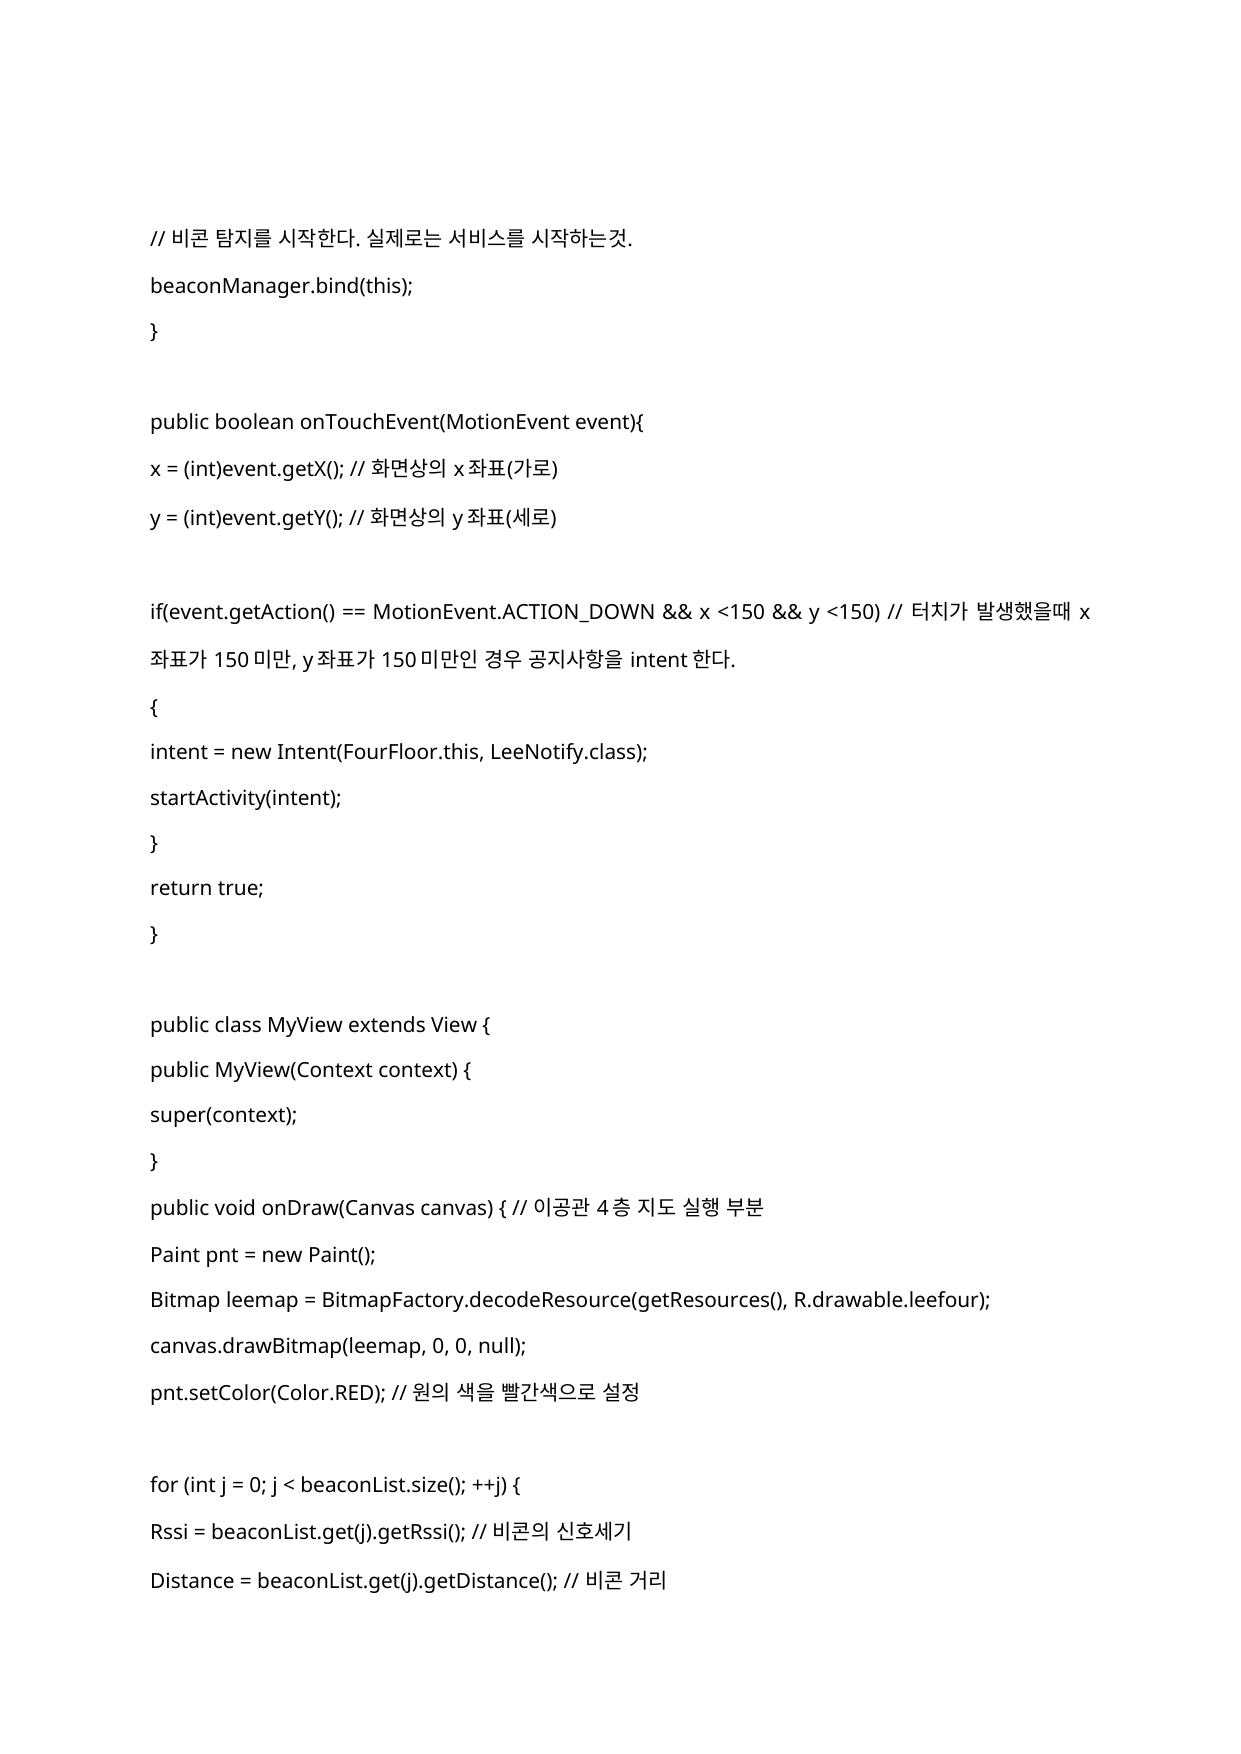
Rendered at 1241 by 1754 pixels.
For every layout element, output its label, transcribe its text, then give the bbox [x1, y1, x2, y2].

text canvas.drawBitmap(leemap, 0, 0, null); [150, 1331, 1090, 1359]
text intent = new Intent(FourFloor.this, LeeNotify.class); [150, 737, 1090, 766]
text // 비콘 탐지를 시작한다. 실제로는 서비스를 시작하는것. [150, 223, 1090, 253]
text pnt.setColor(Color.RED); // 원의 색을 빨간색으로 설정 [150, 1376, 1090, 1406]
text } [150, 919, 1090, 947]
text y = (int)event.getY(); // 화면상의 y좌표(세로) [150, 501, 1090, 531]
text Bitmap leemap = BitmapFactory.decodeResource(getResources(), R.drawable.leefour); [150, 1285, 1090, 1314]
text beaconManager.bind(this); [150, 271, 1090, 299]
text public MyView(Context context) { [150, 1055, 1090, 1084]
text public void onDraw(Canvas canvas) { // 이공관 4층 지도 실행 부분 [150, 1191, 1090, 1222]
text } [150, 1146, 1090, 1174]
text public boolean onTouchEvent(MotionEvent event){ [150, 407, 1090, 436]
text Paint pnt = new Paint(); [150, 1240, 1090, 1268]
text x = (int)event.getX(); // 화면상의 x좌표(가로) [150, 453, 1090, 483]
text { [150, 692, 1090, 720]
text return true; [150, 873, 1090, 902]
text Distance = beaconList.get(j).getDistance(); // 비콘 거리 [150, 1564, 1090, 1594]
text startActivity(intent); [150, 783, 1090, 811]
text for (int j = 0; j < beaconList.size(); ++j) { [150, 1470, 1090, 1498]
text } [150, 828, 1090, 857]
text Rssi = beaconList.get(j).getRssi(); // 비콘의 신호세기 [150, 1515, 1090, 1546]
text } [150, 316, 1090, 345]
text public class MyView extends View { [150, 1010, 1090, 1038]
text super(context); [150, 1101, 1090, 1129]
text if(event.getAction() == MotionEvent.ACTION_DOWN && x <150 && y <150) // 터치가 발생했을때 x좌표가 150미만, y좌표가 150미만인 경우 공지사항을 intent한다. [150, 595, 1090, 674]
